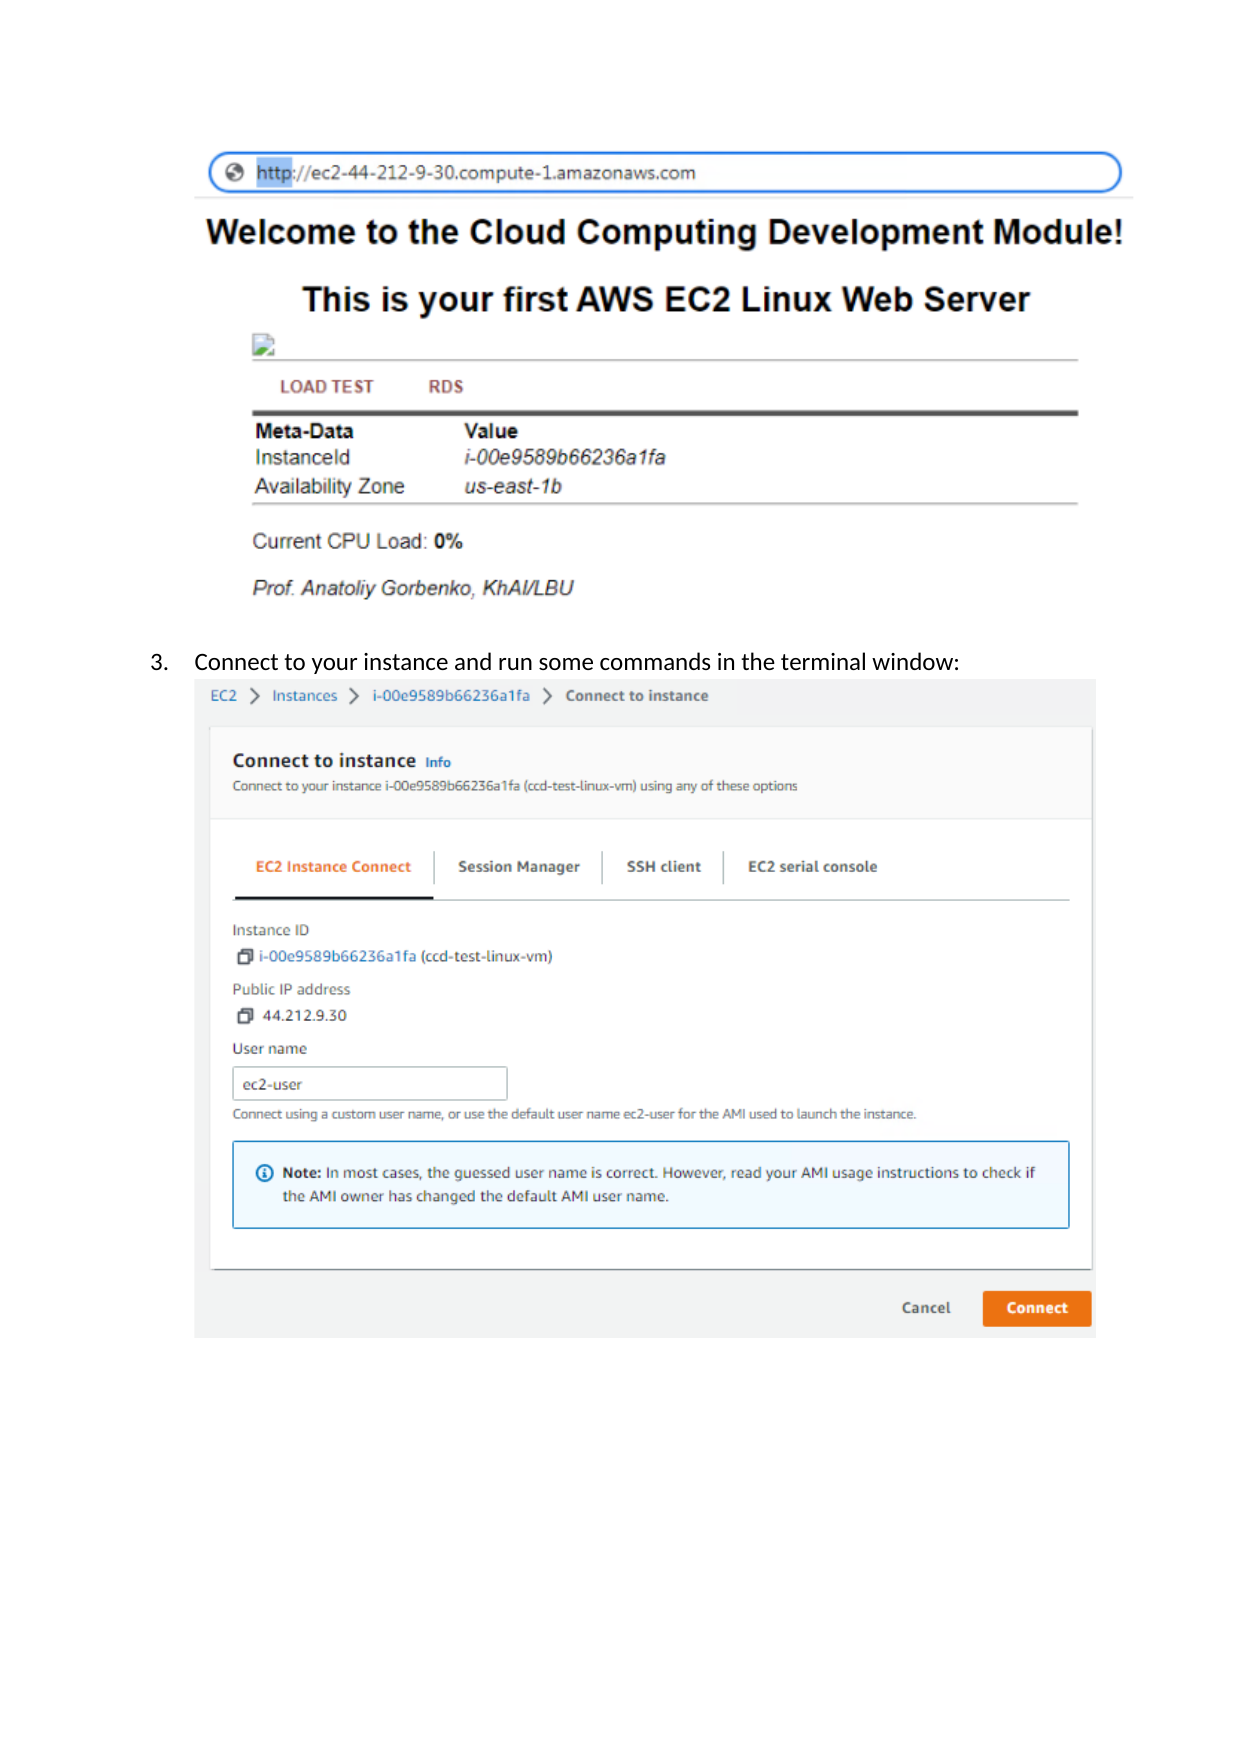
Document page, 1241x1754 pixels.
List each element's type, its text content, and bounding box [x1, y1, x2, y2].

picture [194, 679, 1096, 1338]
picture [194, 150, 1134, 628]
list Connect to your instance and run some commands in the terminal window: [150, 646, 1090, 677]
